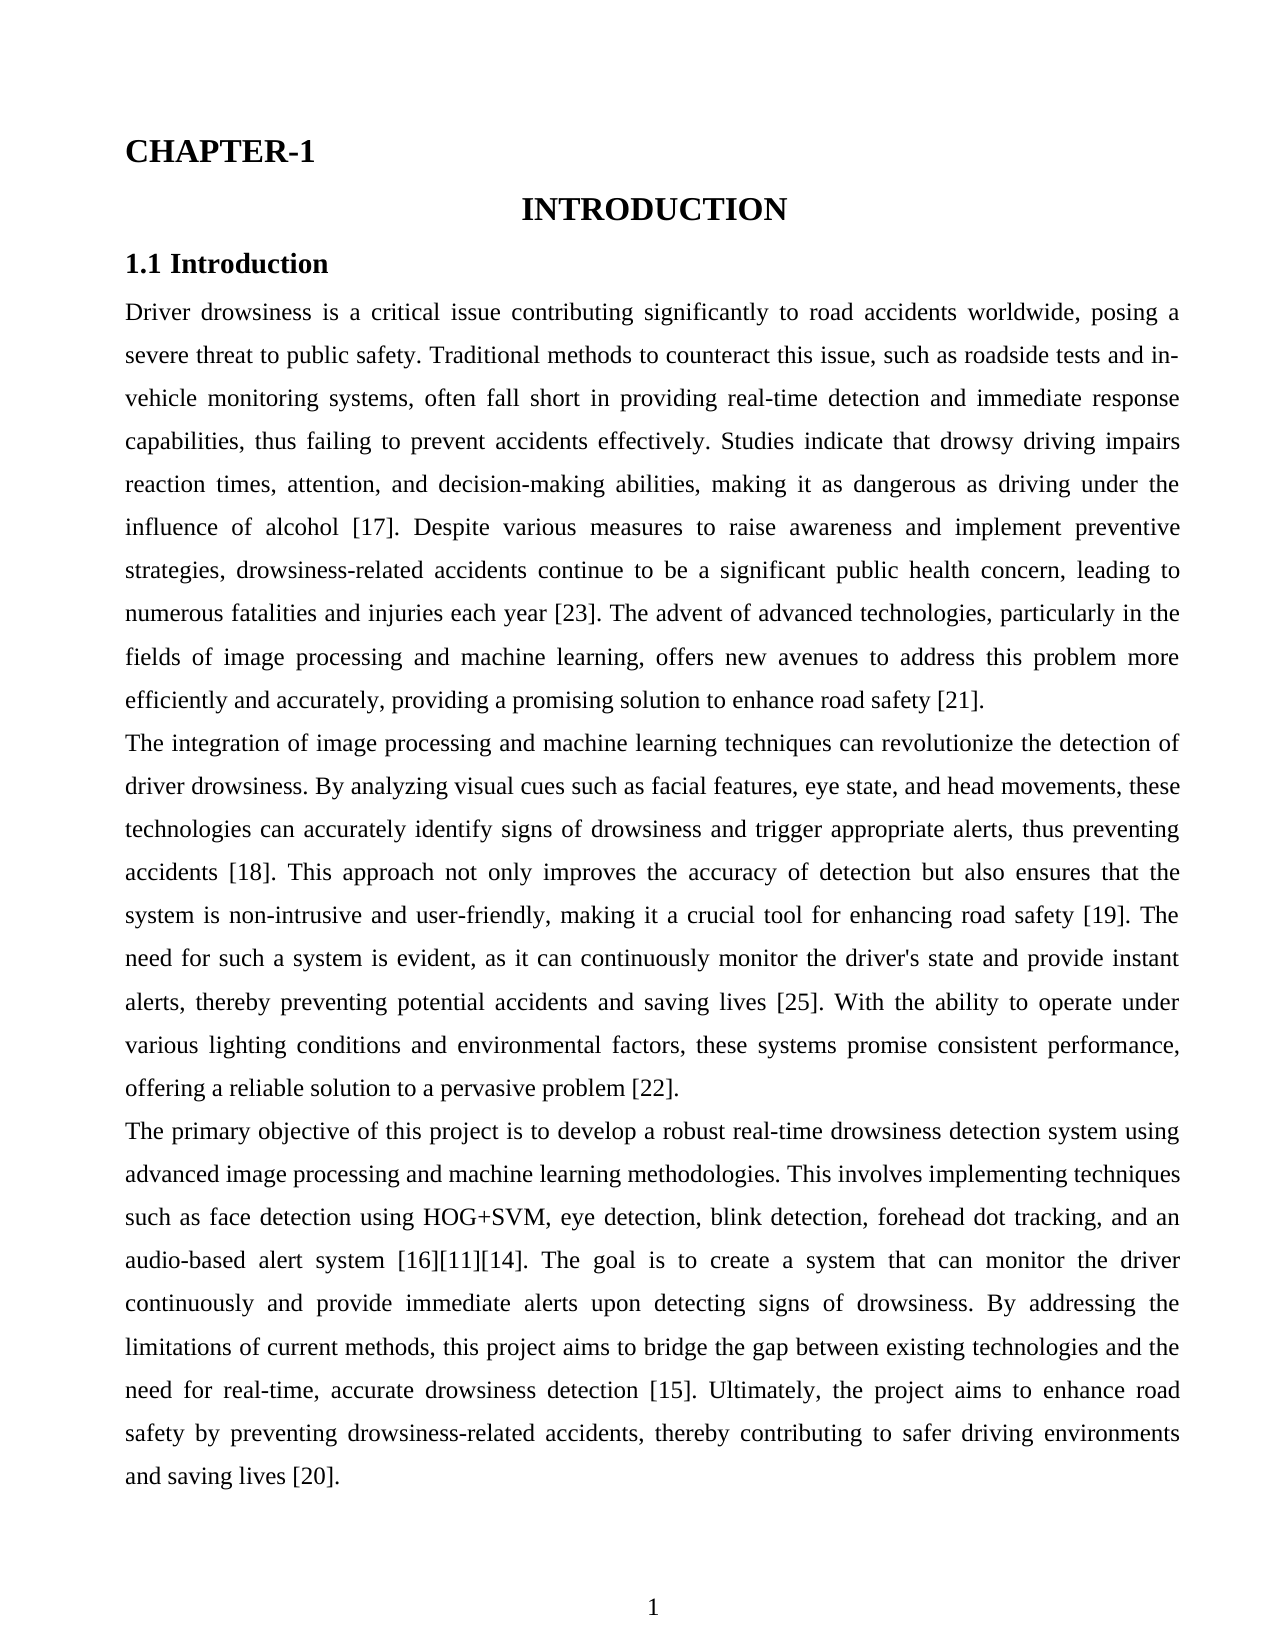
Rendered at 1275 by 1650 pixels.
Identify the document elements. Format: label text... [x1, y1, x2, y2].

text CHAPTER-1 [125, 131, 1210, 169]
list Introduction [125, 246, 1169, 280]
text Driver drowsiness is a critical issue contributing significantly to road accidents worldwide, posing a severe threat to public safety. Traditional methods to counteract this issue, such as roadside tests and in-vehicle monitoring systems, often fall short in providing real-time detection and immediate response capabilities, thus failing to prevent accidents effectively. Studies indicate that drowsy driving impairs reaction times, attention, and decision-making abilities, making it as dangerous as driving under the influence of alcohol [17]. Despite various measures to raise awareness and implement preventive strategies, drowsiness-related accidents continue to be a significant public health concern, leading to numerous fatalities and injuries each year [23]. The advent of advanced technologies, particularly in the fields of image processing and machine learning, offers new avenues to address this problem more efficiently and accurately, providing a promising solution to enhance road safety [21]. [125, 297, 1181, 713]
text The integration of image processing and machine learning techniques can revolutionize the detection of driver drowsiness. By analyzing visual cues such as facial features, eye state, and head movements, these technologies can accurately identify signs of drowsiness and trigger appropriate alerts, thus preventing accidents [18]. This approach not only improves the accuracy of detection but also ensures that the system is non-intrusive and user-friendly, making it a crucial tool for enhancing road safety [19]. The need for such a system is evident, as it can continuously monitor the driver's state and provide instant alerts, thereby preventing potential accidents and saving lives [25]. With the ability to operate under various lighting conditions and environmental factors, these systems promise consistent performance, offering a reliable solution to a pervasive problem [22]. [125, 728, 1181, 1102]
text The primary objective of this project is to develop a robust real-time drowsiness detection system using advanced image processing and machine learning methodologies. This involves implementing techniques such as face detection using HOG+SVM, eye detection, blink detection, forehead dot tracking, and an audio-based alert system [16][11][14]. The goal is to create a system that can monitor the driver continuously and provide immediate alerts upon detecting signs of drowsiness. By addressing the limitations of current methods, this project aims to bridge the gap between existing technologies and the need for real-time, accurate drowsiness detection [15]. Ultimately, the project aims to enhance road safety by preventing drowsiness-related accidents, thereby contributing to safer driving environments and saving lives [20]. [125, 1116, 1181, 1490]
text INTRODUCTION [140, 189, 1169, 227]
